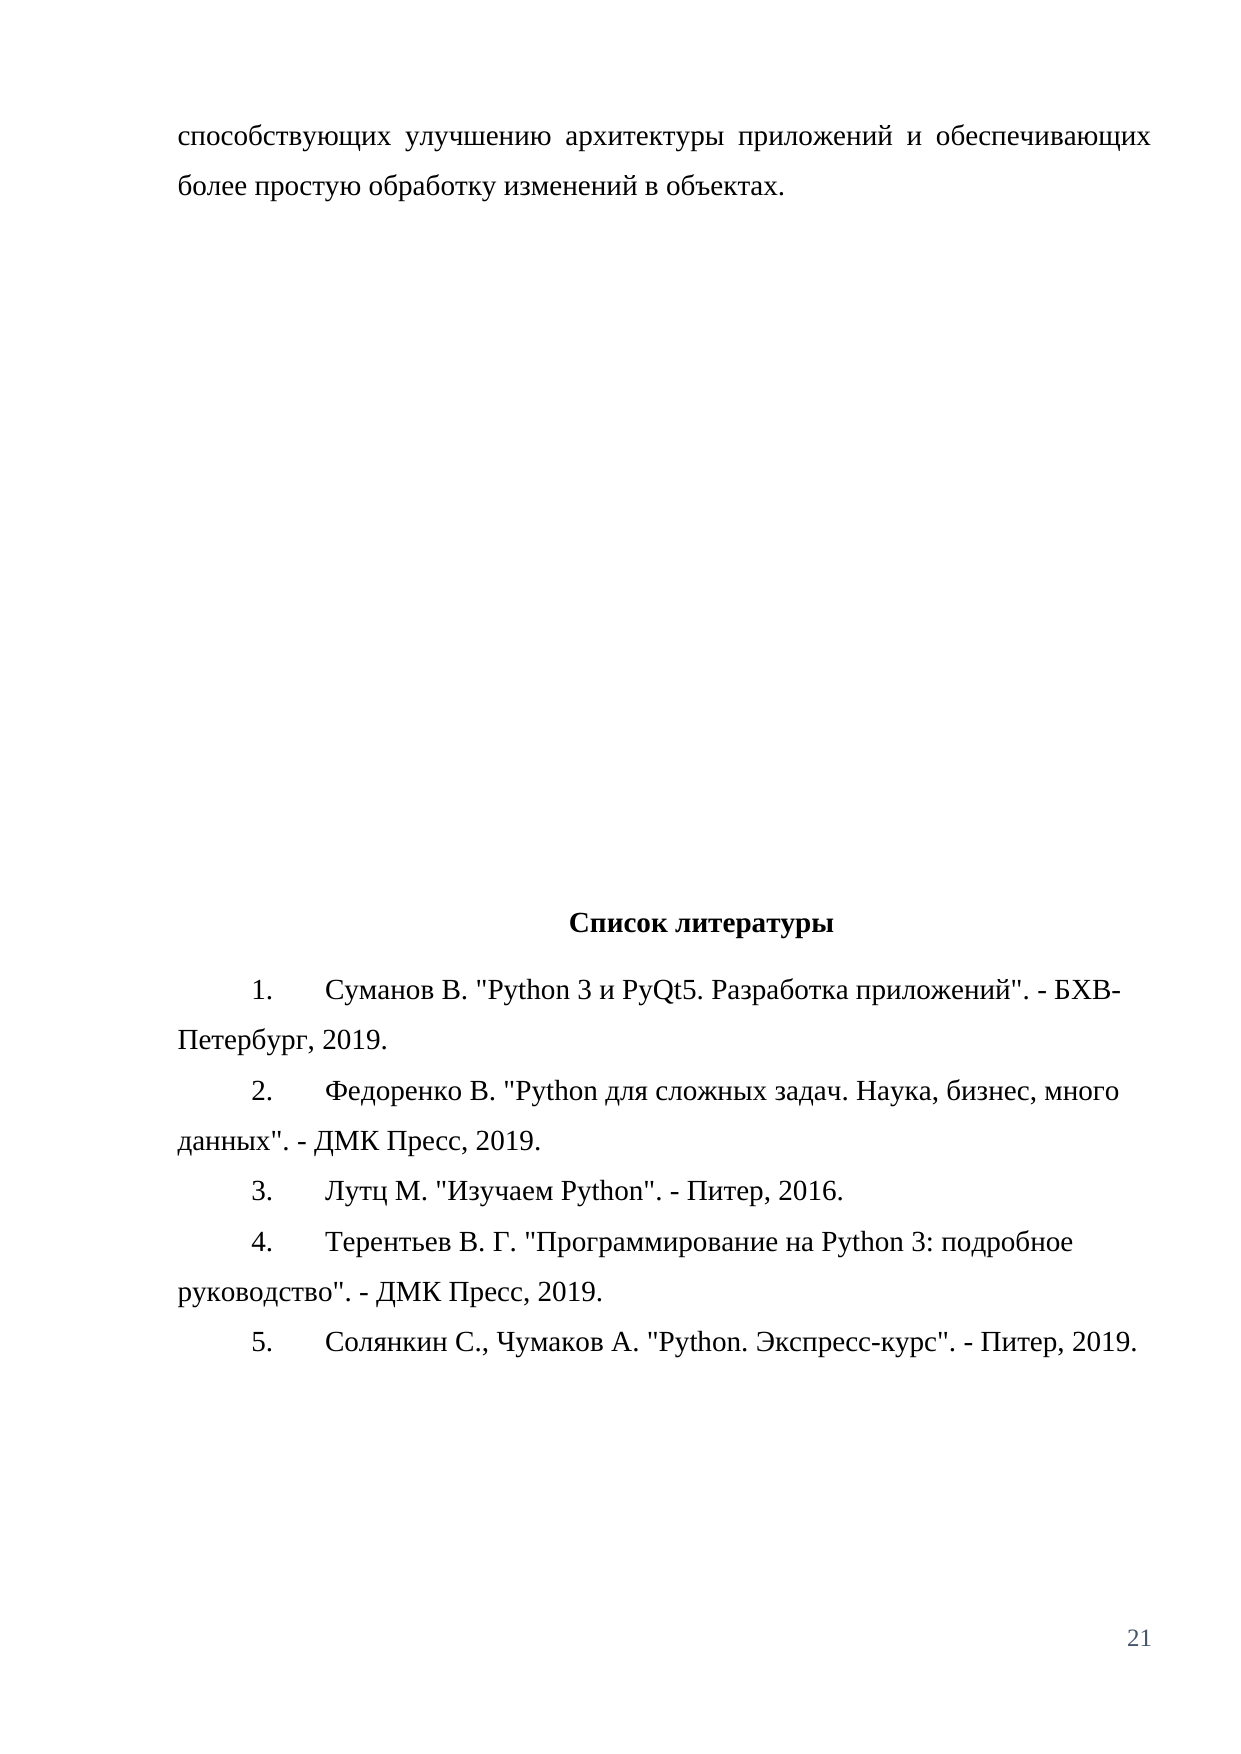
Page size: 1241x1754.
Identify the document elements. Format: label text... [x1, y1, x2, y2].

list Суманов В. "Python 3 и PyQt5. Разработка приложений". - БХВ-Петербург, 2019. [177, 972, 1152, 1056]
list Лутц М. "Изучаем Python". - Питер, 2016. [177, 1173, 1152, 1207]
list Солянкин С., Чумаков А. "Python. Экспресс-курс". - Питер, 2019. [177, 1324, 1152, 1358]
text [177, 118, 1152, 202]
text Список литературы [177, 905, 1152, 939]
list Федоренко В. "Python для сложных задач. Наука, бизнес, много данных". - ДМК Пресс, 2019. [177, 1073, 1152, 1157]
list Терентьев В. Г. "Программирование на Python 3: подробное руководство". - ДМК Пресс, 2019. [177, 1224, 1152, 1308]
